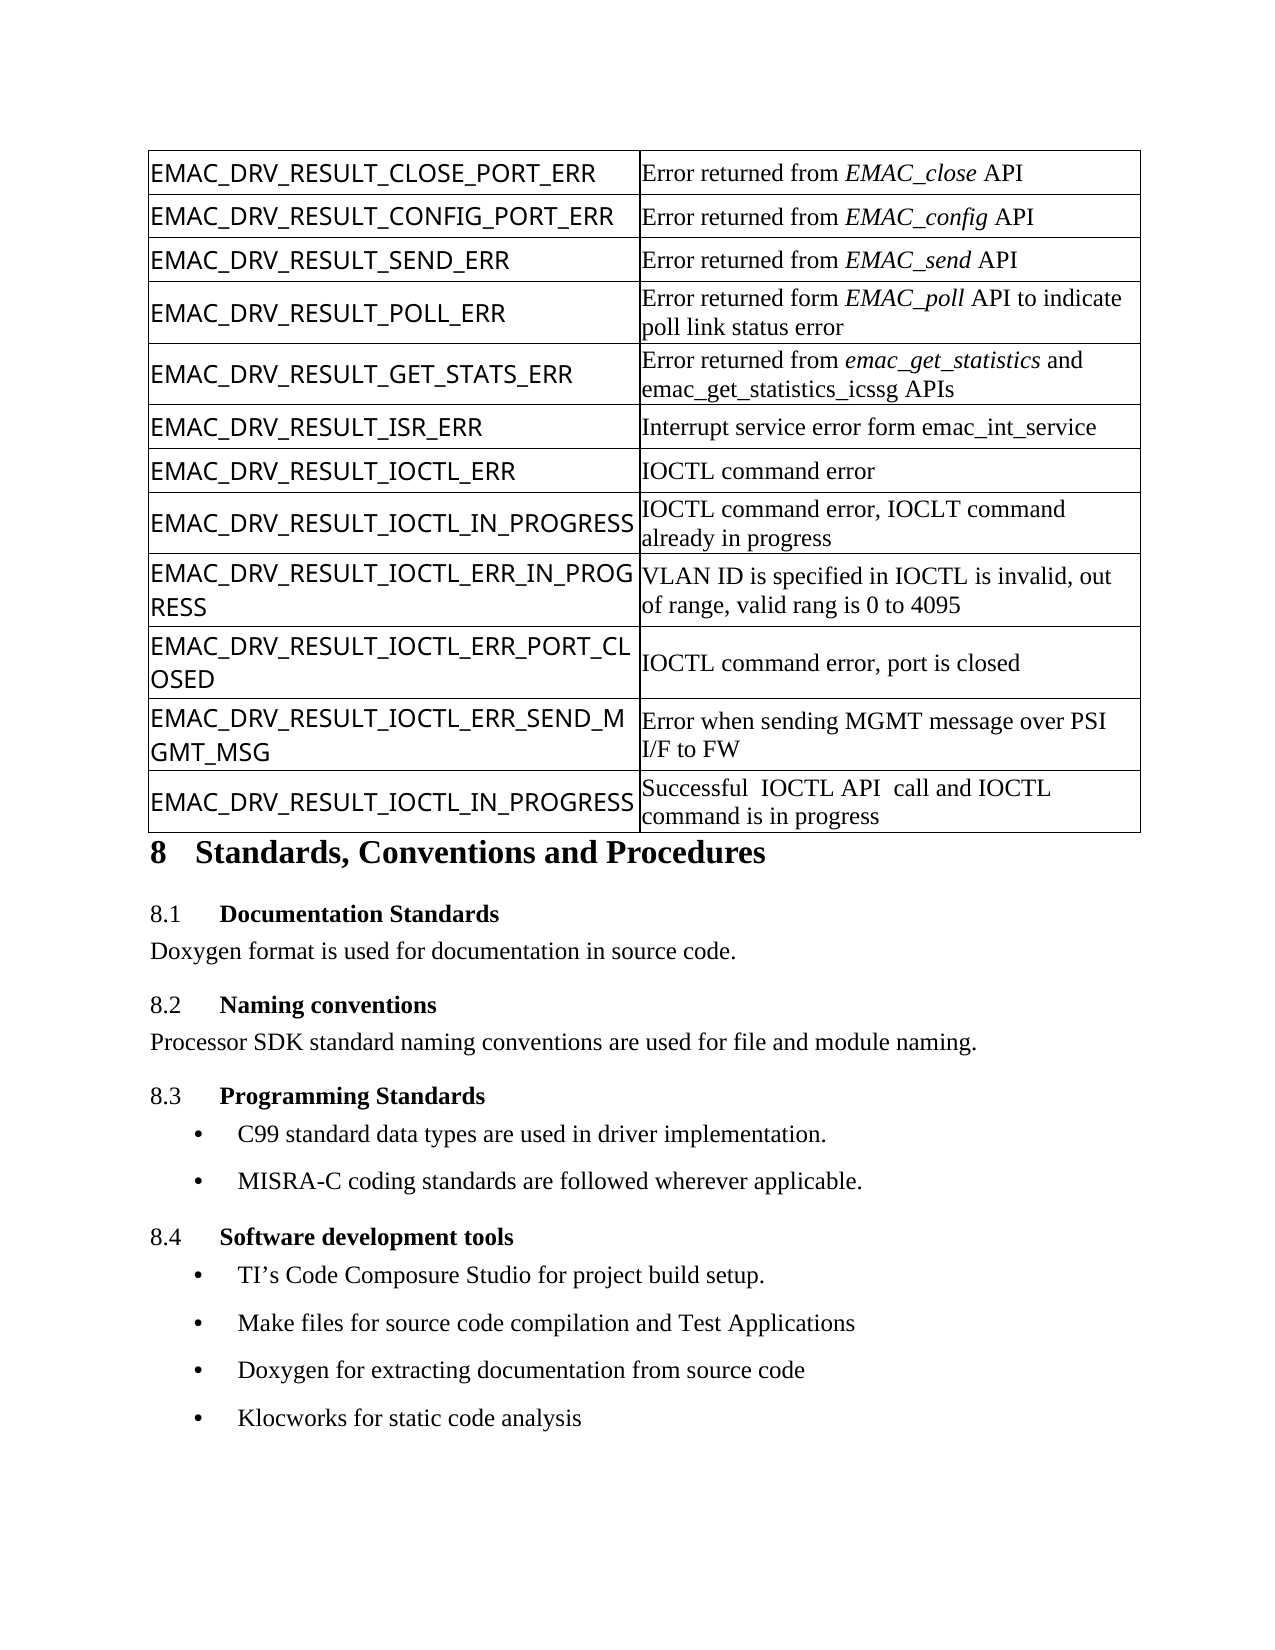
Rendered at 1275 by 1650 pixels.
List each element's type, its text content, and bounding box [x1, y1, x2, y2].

table_cell EMAC_DRV_RESULT_CLOSE_PORT_ERR [149, 151, 639, 194]
table_cell VLAN ID is specified in IOCTL is invalid, out of range, valid rang is 0 to 4095 [641, 554, 1140, 626]
subtitle Standards, Conventions and Procedures [150, 833, 1125, 871]
table_cell EMAC_DRV_RESULT_IOCTL_ERR_SEND_MGMT_MSG [149, 699, 639, 770]
table_cell EMAC_DRV_RESULT_IOCTL_ERR_IN_PROGRESS [149, 554, 639, 626]
text Doxygen format is used for documentation in source code. [150, 936, 1125, 965]
table_cell Successful IOCTL API call and IOCTL command is in progress [641, 771, 1140, 832]
list TI’s Code Composure Studio for project build setup. [194, 1260, 1125, 1289]
table_cell EMAC_DRV_RESULT_GET_STATS_ERR [149, 344, 639, 404]
table_cell Error returned from EMAC_config API [641, 195, 1140, 237]
table_cell IOCTL command error, port is closed [641, 627, 1140, 698]
subtitle Software development tools [150, 1222, 1125, 1251]
table_cell EMAC_DRV_RESULT_IOCTL_ERR_PORT_CLOSED [149, 627, 639, 698]
table_cell Interrupt service error form emac_int_service [641, 405, 1140, 448]
list MISRA-C coding standards are followed wherever applicable. [194, 1166, 1125, 1195]
table_cell EMAC_DRV_RESULT_SEND_ERR [149, 238, 639, 281]
table_cell IOCTL command error [641, 449, 1140, 492]
table_cell EMAC_DRV_RESULT_CONFIG_PORT_ERR [149, 195, 639, 237]
table_cell EMAC_DRV_RESULT_POLL_ERR [149, 282, 639, 343]
subtitle Documentation Standards [150, 899, 1125, 928]
subtitle Programming Standards [150, 1081, 1125, 1110]
table_cell Error returned from emac_get_statistics and emac_get_statistics_icssg APIs [641, 344, 1140, 404]
subtitle Naming conventions [150, 990, 1125, 1019]
table_cell EMAC_DRV_RESULT_IOCTL_ERR [149, 449, 639, 492]
list C99 standard data types are used in driver implementation. [194, 1118, 1125, 1147]
text Processor SDK standard naming conventions are used for file and module naming. [150, 1027, 1125, 1056]
table_cell IOCTL command error, IOCLT command already in progress [641, 493, 1140, 553]
table_cell Error returned from EMAC_send API [641, 238, 1140, 281]
table_cell Error returned form EMAC_poll API to indicate poll link status error [641, 282, 1140, 343]
list Doxygen for extracting documentation from source code [194, 1355, 1125, 1384]
table_cell EMAC_DRV_RESULT_ISR_ERR [149, 405, 639, 448]
list Make files for source code compilation and Test Applications [194, 1308, 1125, 1336]
table_cell Error returned from EMAC_close API [641, 151, 1140, 194]
table_cell Error when sending MGMT message over PSI I/F to FW [641, 699, 1140, 770]
table_cell EMAC_DRV_RESULT_IOCTL_IN_PROGRESS [149, 771, 639, 832]
table_cell EMAC_DRV_RESULT_IOCTL_IN_PROGRESS [149, 493, 639, 553]
list Klocworks for static code analysis [194, 1403, 1125, 1432]
